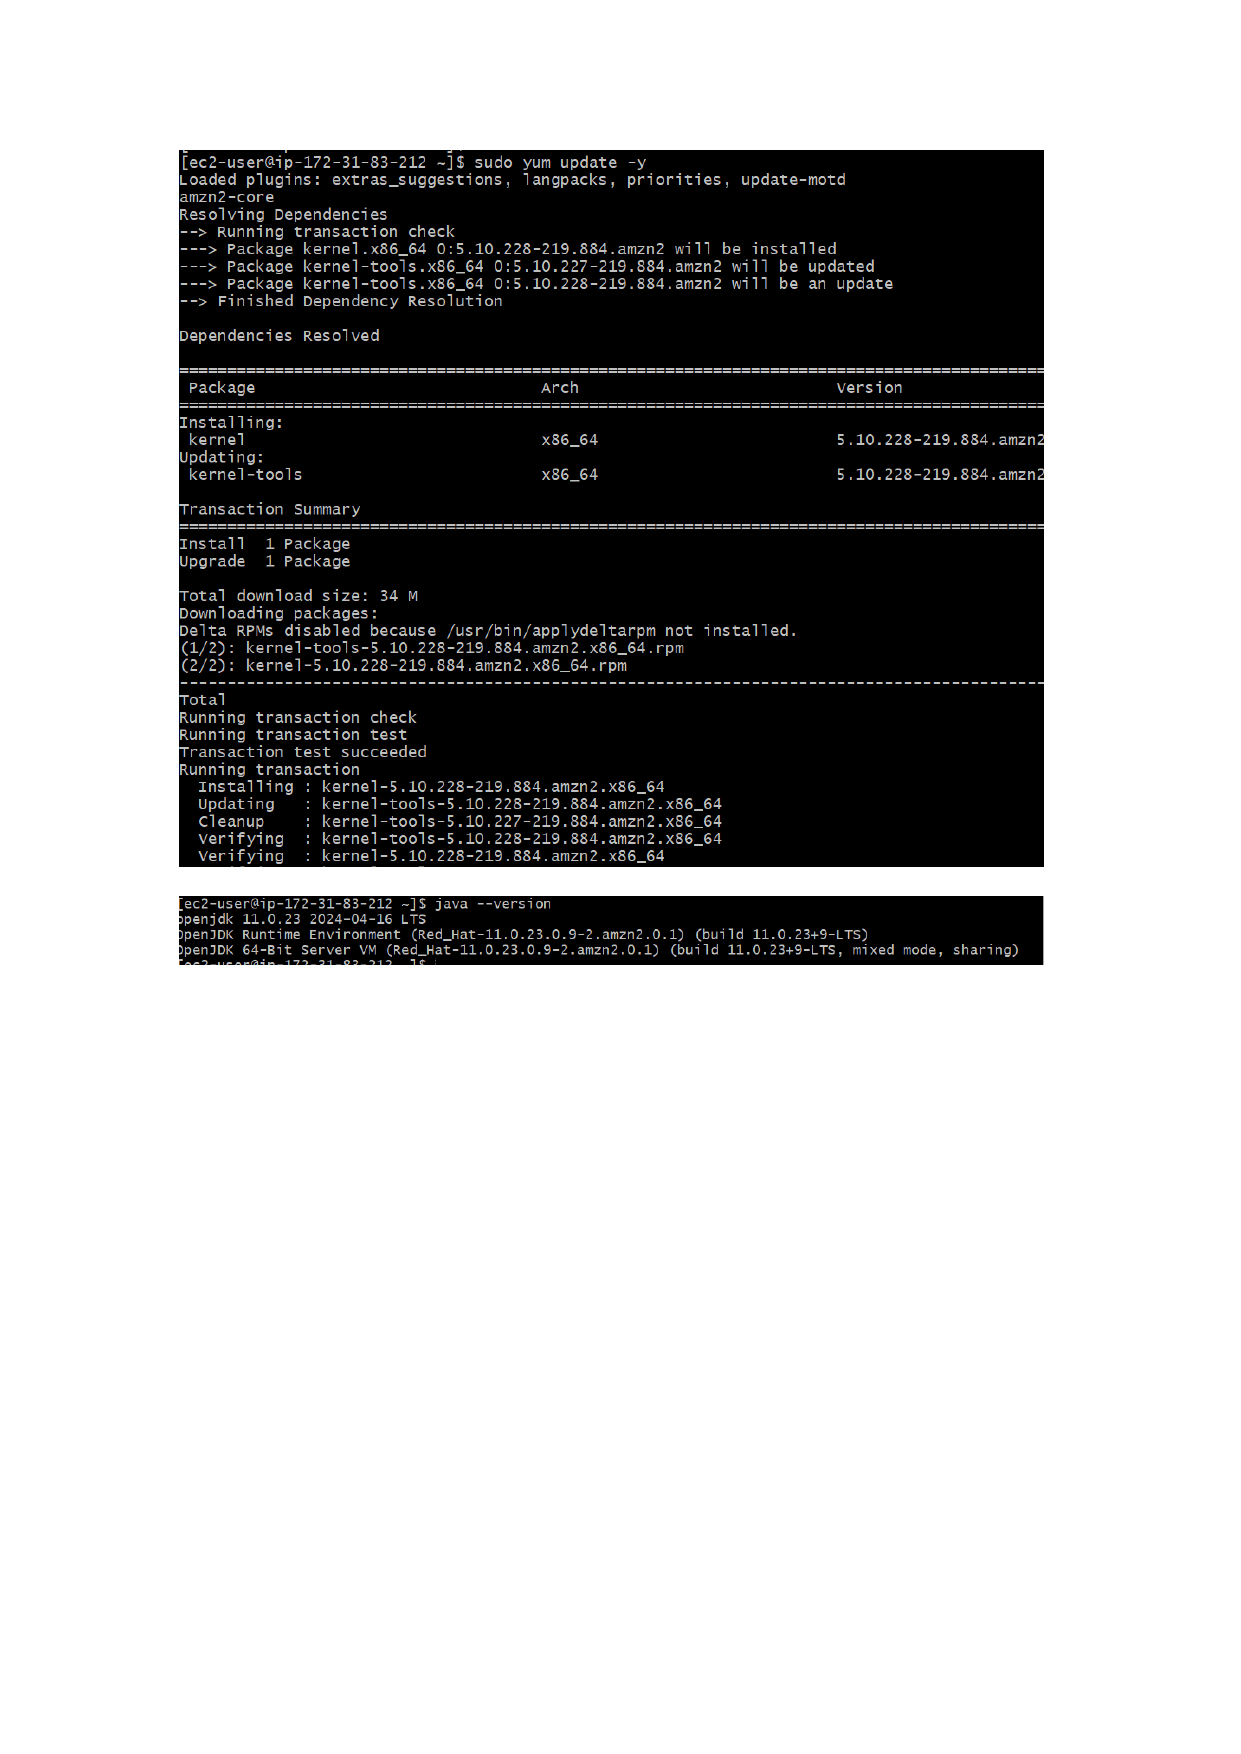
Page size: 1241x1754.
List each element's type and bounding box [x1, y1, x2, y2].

picture [179, 896, 1044, 965]
picture [179, 150, 1044, 867]
